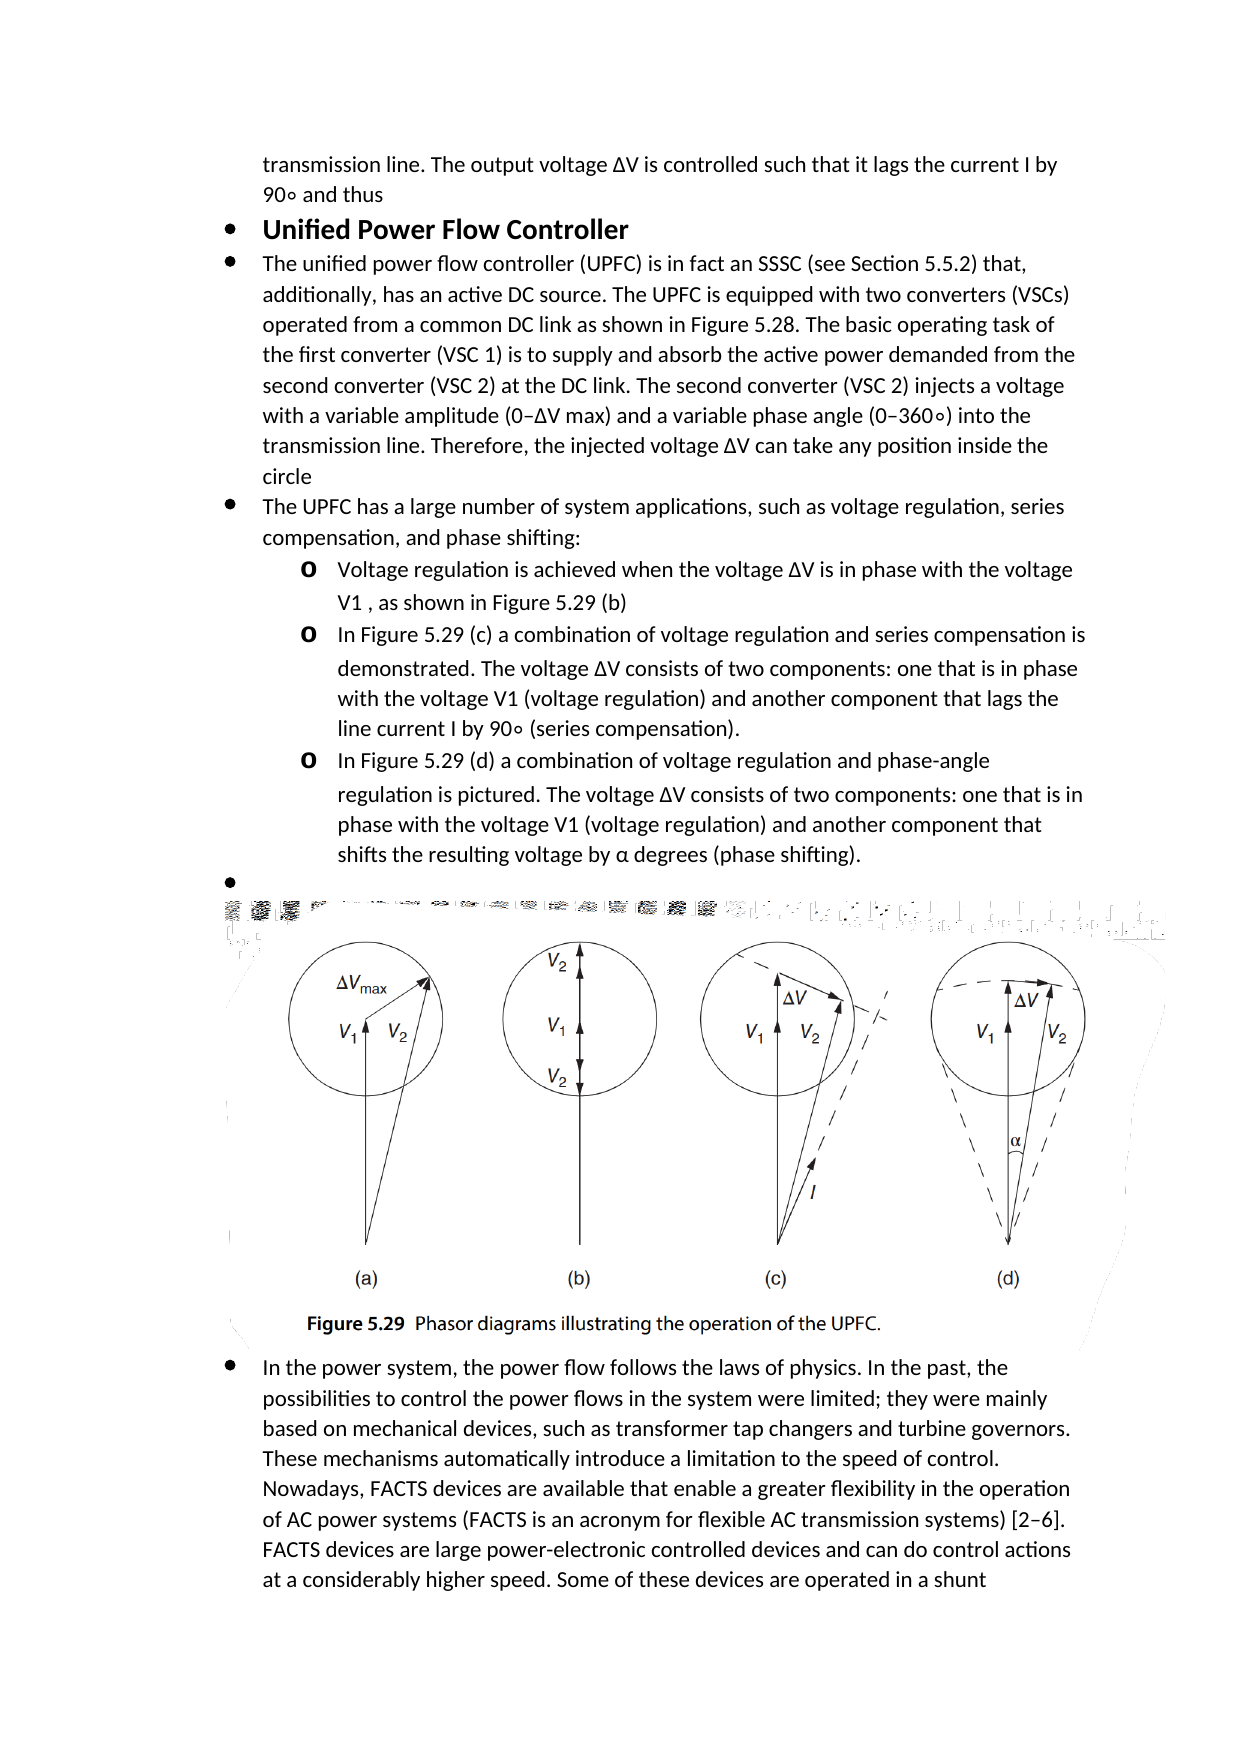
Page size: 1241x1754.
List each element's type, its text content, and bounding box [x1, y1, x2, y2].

list The unified power flow controller (UPFC) is in fact an SSSC (see Section 5.5.2) that, additionally, has an active DC source. The UPFC is equipped with two converters (VSCs) operated from a common DC link as shown in Figure 5.28. The basic operating task of the first converter (VSC 1) is to supply and absorb the active power demanded from the second converter (VSC 2) at the DC link. The second converter (VSC 2) injects a voltage with a variable amplitude (0–ΔV max) and a variable phase angle (0–360∘) into the transmission line. Therefore, the injected voltage ΔV can take any position inside the circle [225, 249, 1090, 490]
list In Figure 5.29 (c) a combination of voltage regulation and series compensation is demonstrated. The voltage ΔV consists of two components: one that is in phase with the voltage V1 (voltage regulation) and another component that lags the line current I by 90∘ (series compensation). [300, 618, 1090, 742]
list In Figure 5.29 (d) a combination of voltage regulation and phase-angle regulation is pictured. The voltage ΔV consists of two components: one that is in phase with the voltage V1 (voltage regulation) and another component that shifts the resulting voltage by α degrees (phase shifting). [300, 745, 1090, 868]
picture [225, 901, 1166, 1351]
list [225, 150, 1090, 209]
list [225, 1353, 1090, 1593]
list The UPFC has a large number of system applications, such as voltage regulation, series compensation, and phase shifting: [225, 492, 1090, 551]
list Unified Power Flow Controller [225, 211, 1090, 246]
list Voltage regulation is achieved when the voltage ΔV is in phase with the voltage V1 , as shown in Figure 5.29 (b) [300, 553, 1090, 616]
